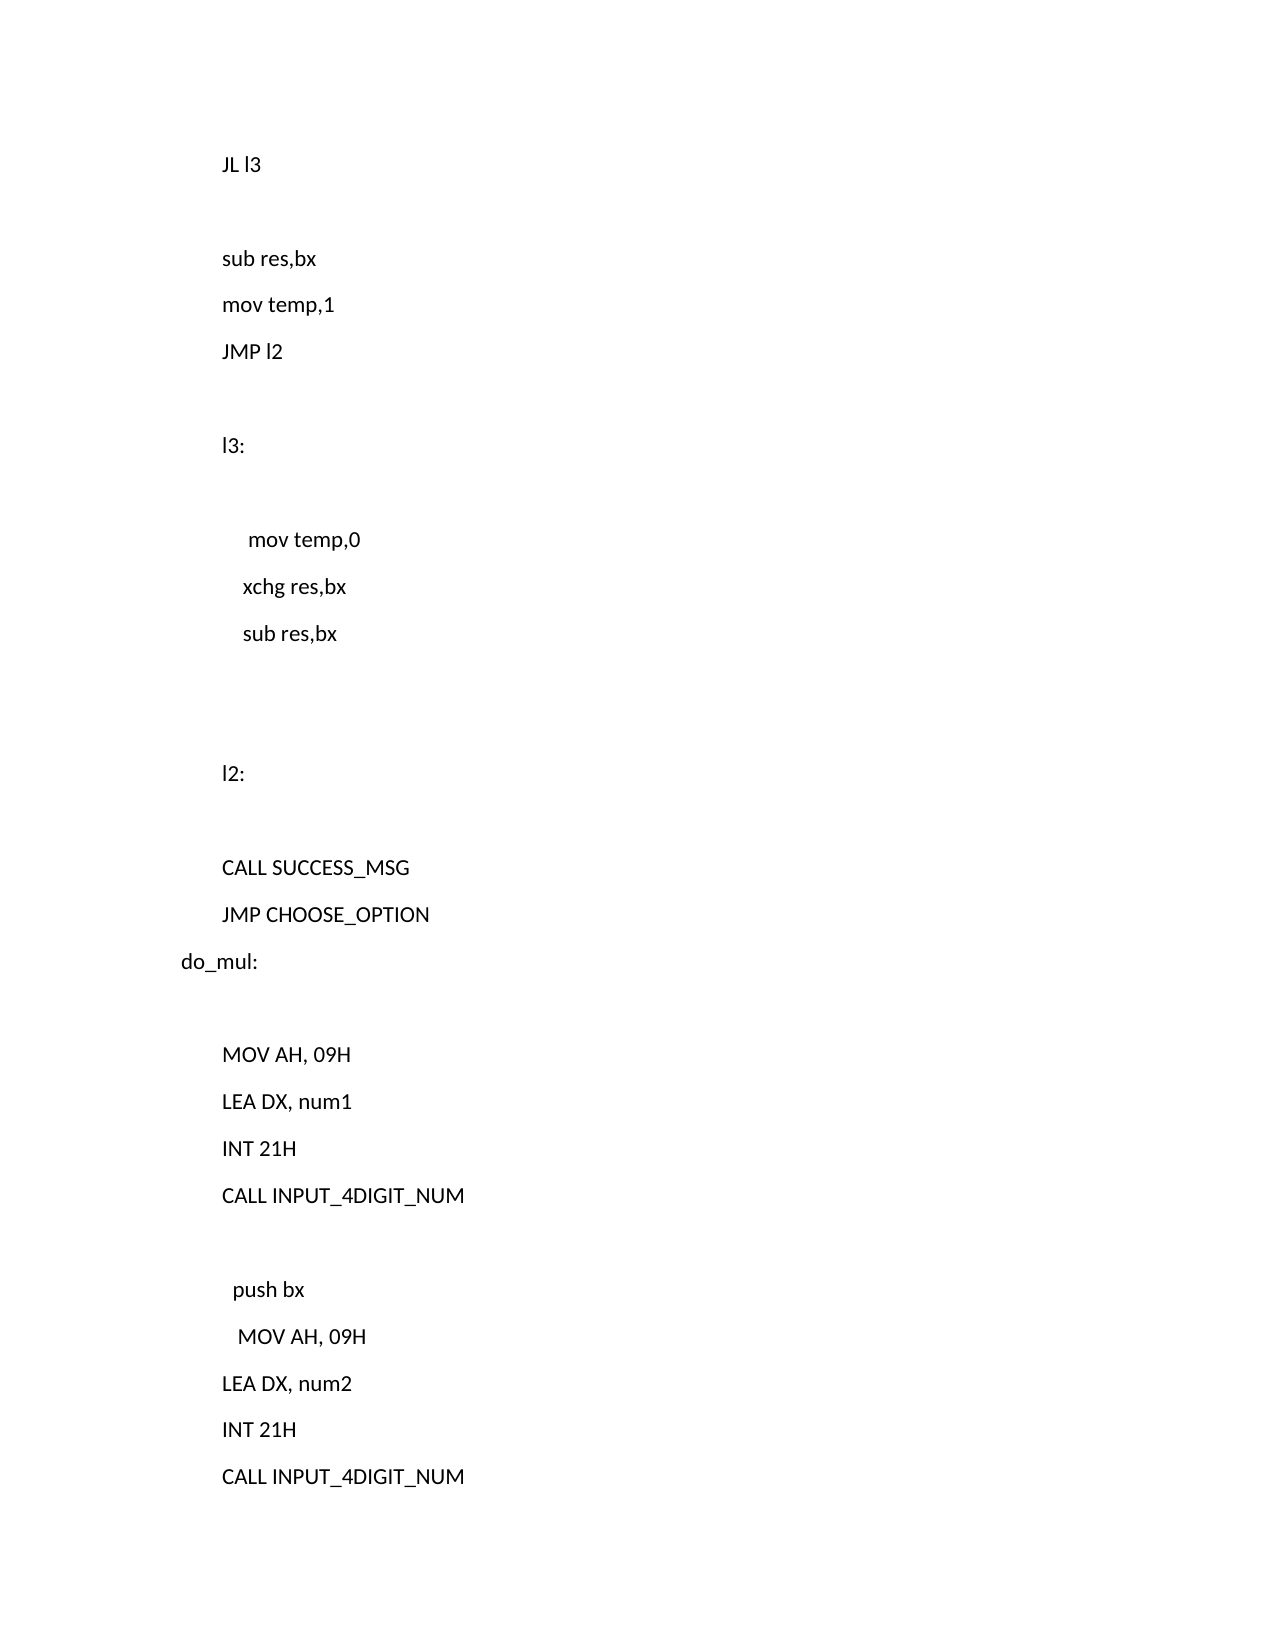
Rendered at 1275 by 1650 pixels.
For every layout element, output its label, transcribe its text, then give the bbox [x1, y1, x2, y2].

text CALL SUCCESS_MSG [150, 853, 1125, 881]
text CALL INPUT_4DIGIT_NUM [150, 1462, 1125, 1491]
text do_mul: [150, 947, 1125, 975]
text JL l3 [150, 150, 1125, 178]
text mov temp,1 [150, 291, 1125, 319]
text sub res,bx [150, 244, 1125, 272]
text MOV AH, 09H [150, 1322, 1125, 1350]
text push bx [150, 1275, 1125, 1303]
text LEA DX, num1 [150, 1087, 1125, 1116]
text xchg res,bx [150, 572, 1125, 600]
text l2: [150, 759, 1125, 787]
text INT 21H [150, 1134, 1125, 1162]
text JMP l2 [150, 337, 1125, 366]
text INT 21H [150, 1416, 1125, 1444]
text CALL INPUT_4DIGIT_NUM [150, 1181, 1125, 1209]
text JMP CHOOSE_OPTION [150, 900, 1125, 928]
text MOV AH, 09H [150, 1041, 1125, 1069]
text mov temp,0 [150, 525, 1125, 553]
text sub res,bx [150, 619, 1125, 647]
text l3: [150, 431, 1125, 459]
text LEA DX, num2 [150, 1369, 1125, 1397]
